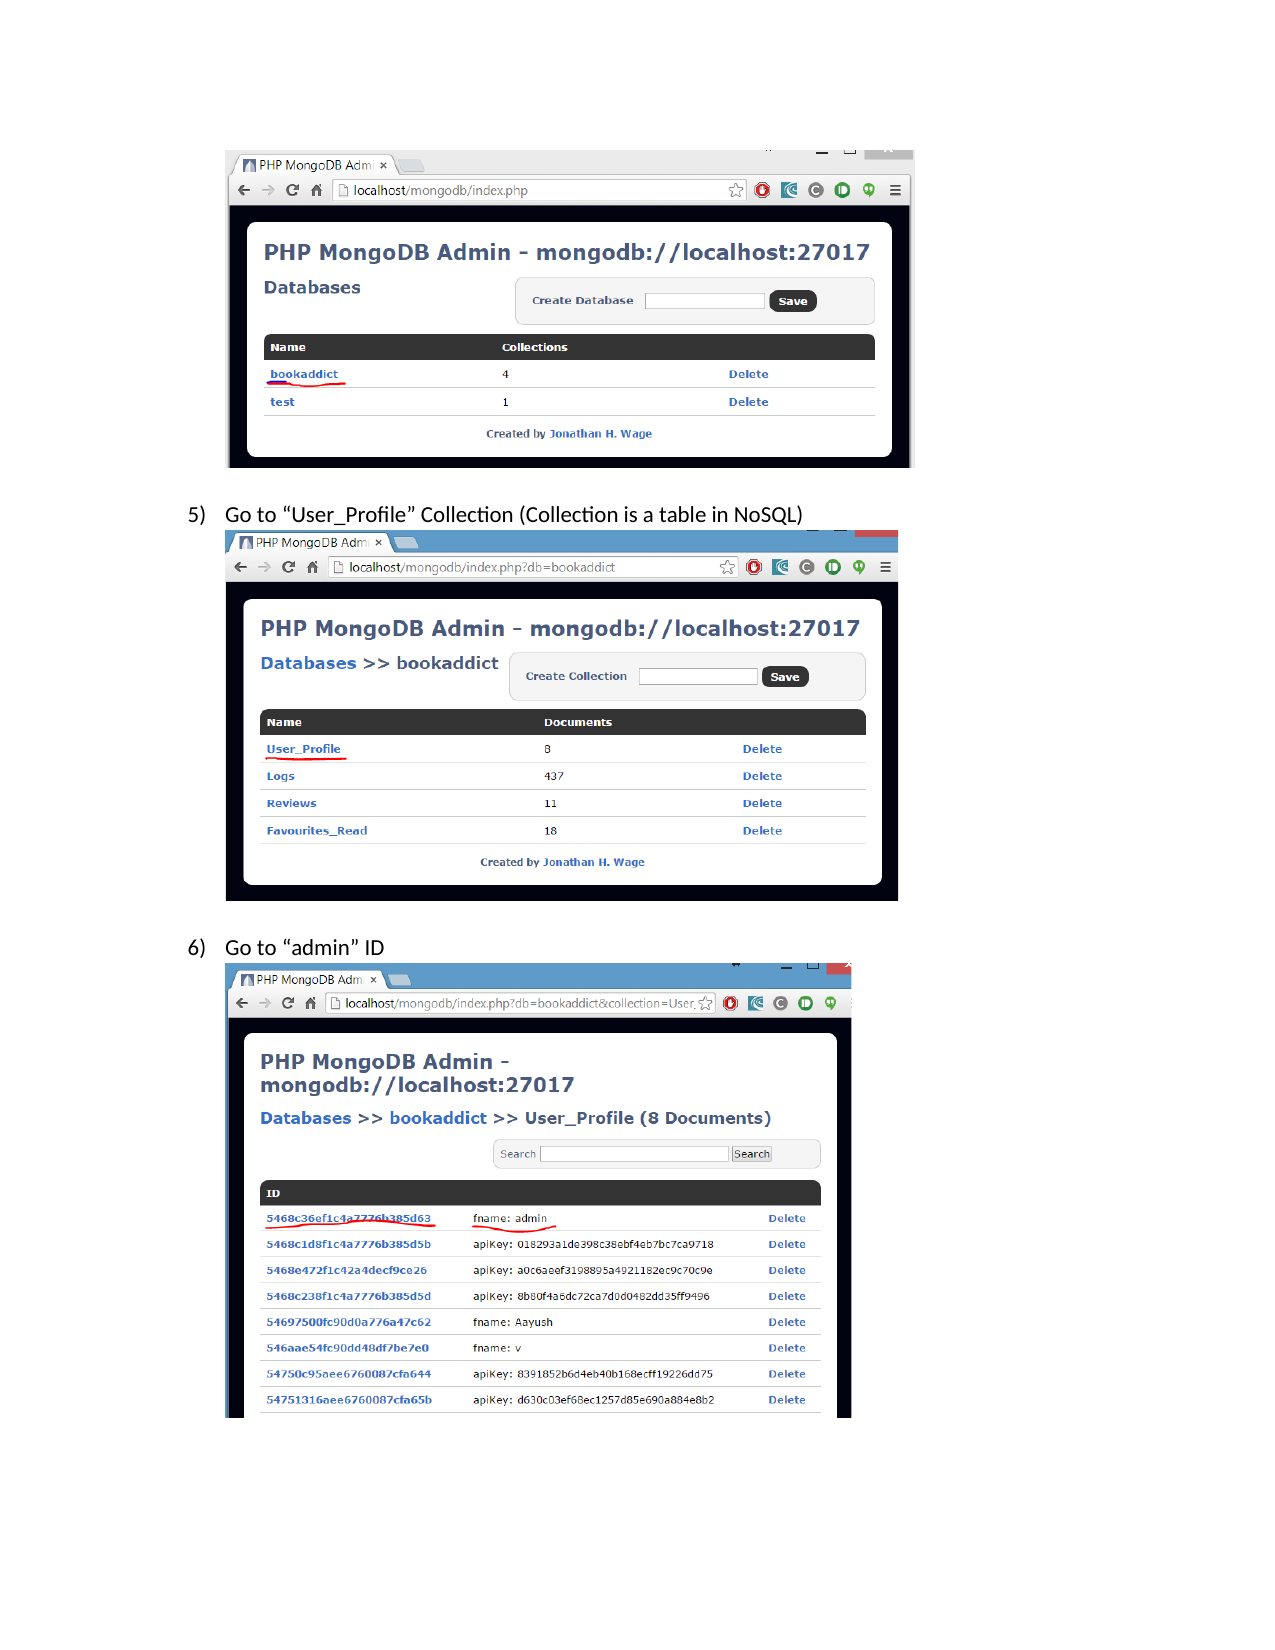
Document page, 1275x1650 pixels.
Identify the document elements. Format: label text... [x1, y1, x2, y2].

list Go to “admin” ID [187, 933, 1125, 961]
picture [225, 963, 852, 1418]
picture [225, 150, 915, 468]
picture [225, 530, 899, 901]
list Go to “User_Profile” Collection (Collection is a table in NoSQL) [187, 500, 1125, 528]
